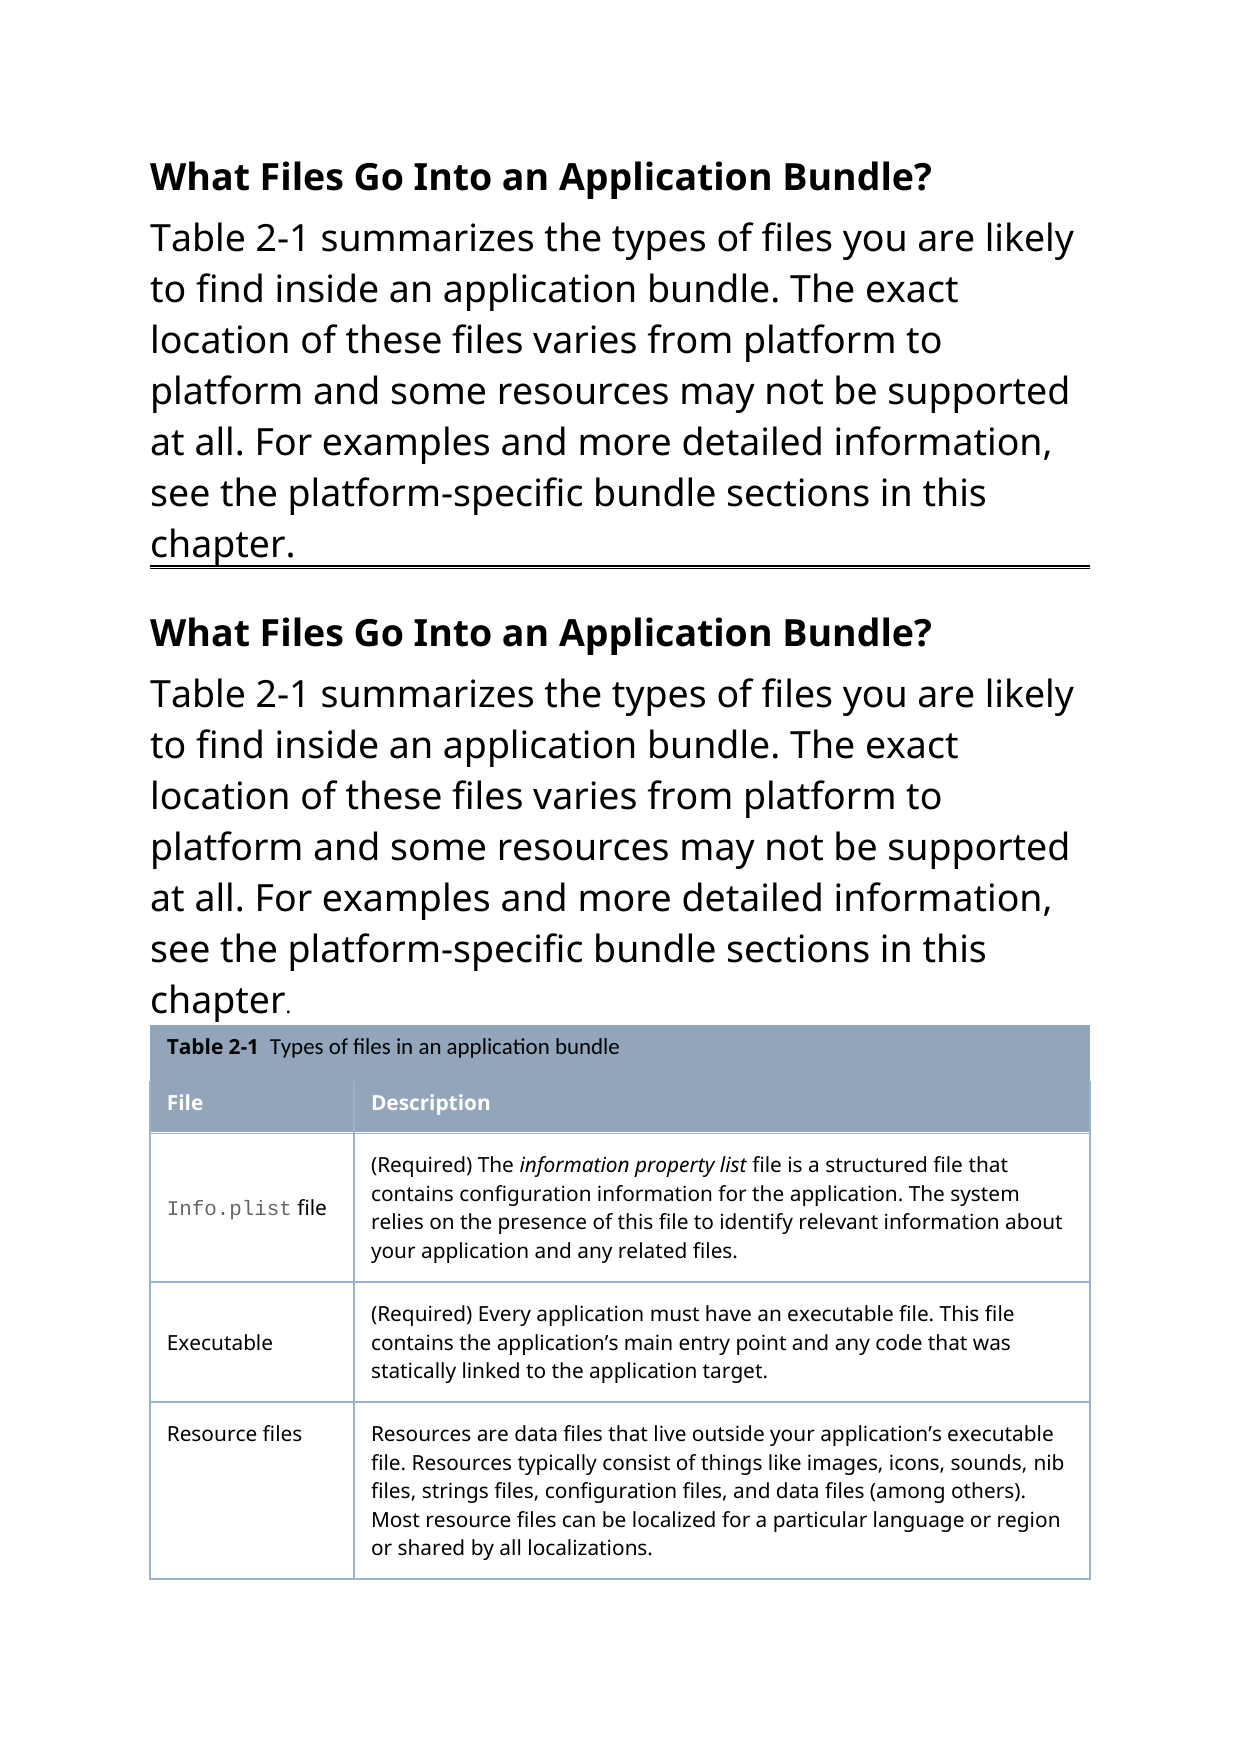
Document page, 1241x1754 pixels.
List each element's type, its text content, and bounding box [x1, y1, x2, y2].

subtitle What Files Go Into an Application Bundle? [150, 606, 1090, 657]
table_cell File [151, 1081, 353, 1132]
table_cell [355, 1403, 1089, 1578]
table_cell (Required) Every application must have an executable file. This file contains the application’s main entry point and any code that was statically linked to the application target. [355, 1283, 1089, 1401]
table_cell Description [355, 1081, 1089, 1132]
table_cell (Required) The information property list file is a structured file that contains configuration information for the application. The system relies on the presence of this file to identify relevant information about your application and any related files. [355, 1134, 1089, 1281]
table_cell Resource files [151, 1403, 353, 1578]
table_cell Executable [151, 1283, 353, 1401]
text Table 2-1 summarizes the types of files you are likely to find inside an application bundle. The exact location of these files varies from platform to platform and some resources may not be supported at all. For examples and more detailed information, see the platform-specific bundle sections in this chapter. [150, 211, 1090, 565]
text Table 2-1 summarizes the types of files you are likely to find inside an application bundle. The exact location of these files varies from platform to platform and some resources may not be supported at all. For examples and more detailed information, see the platform-specific bundle sections in this chapter. [150, 667, 1090, 1025]
table_cell Info.plist file [151, 1134, 353, 1281]
subtitle What Files Go Into an Application Bundle? [150, 150, 1090, 201]
table_header Table 2-1 Types of files in an application bundle [150, 1025, 1090, 1081]
